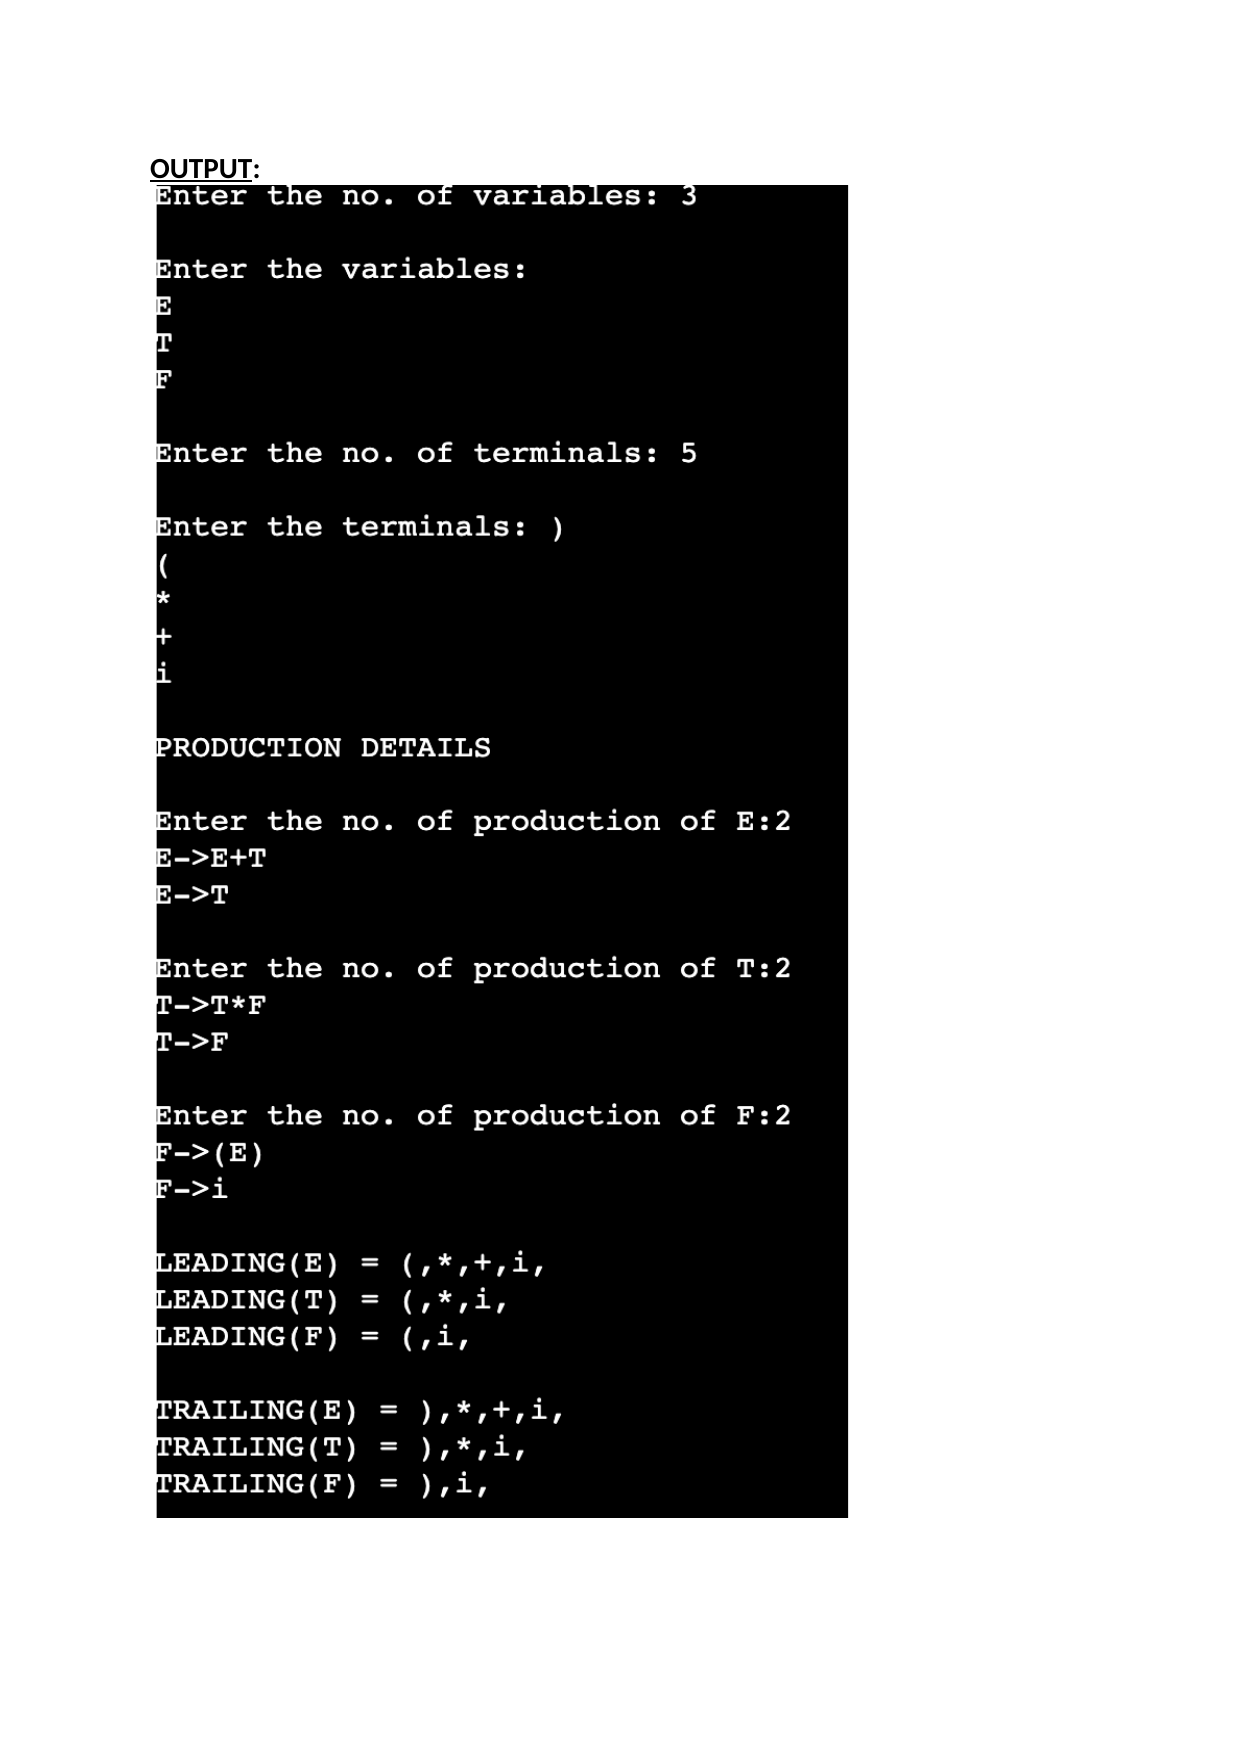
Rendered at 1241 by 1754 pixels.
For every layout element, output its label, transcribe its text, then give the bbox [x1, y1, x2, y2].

picture [156, 185, 849, 1518]
text OUTPUT: [150, 150, 1090, 186]
